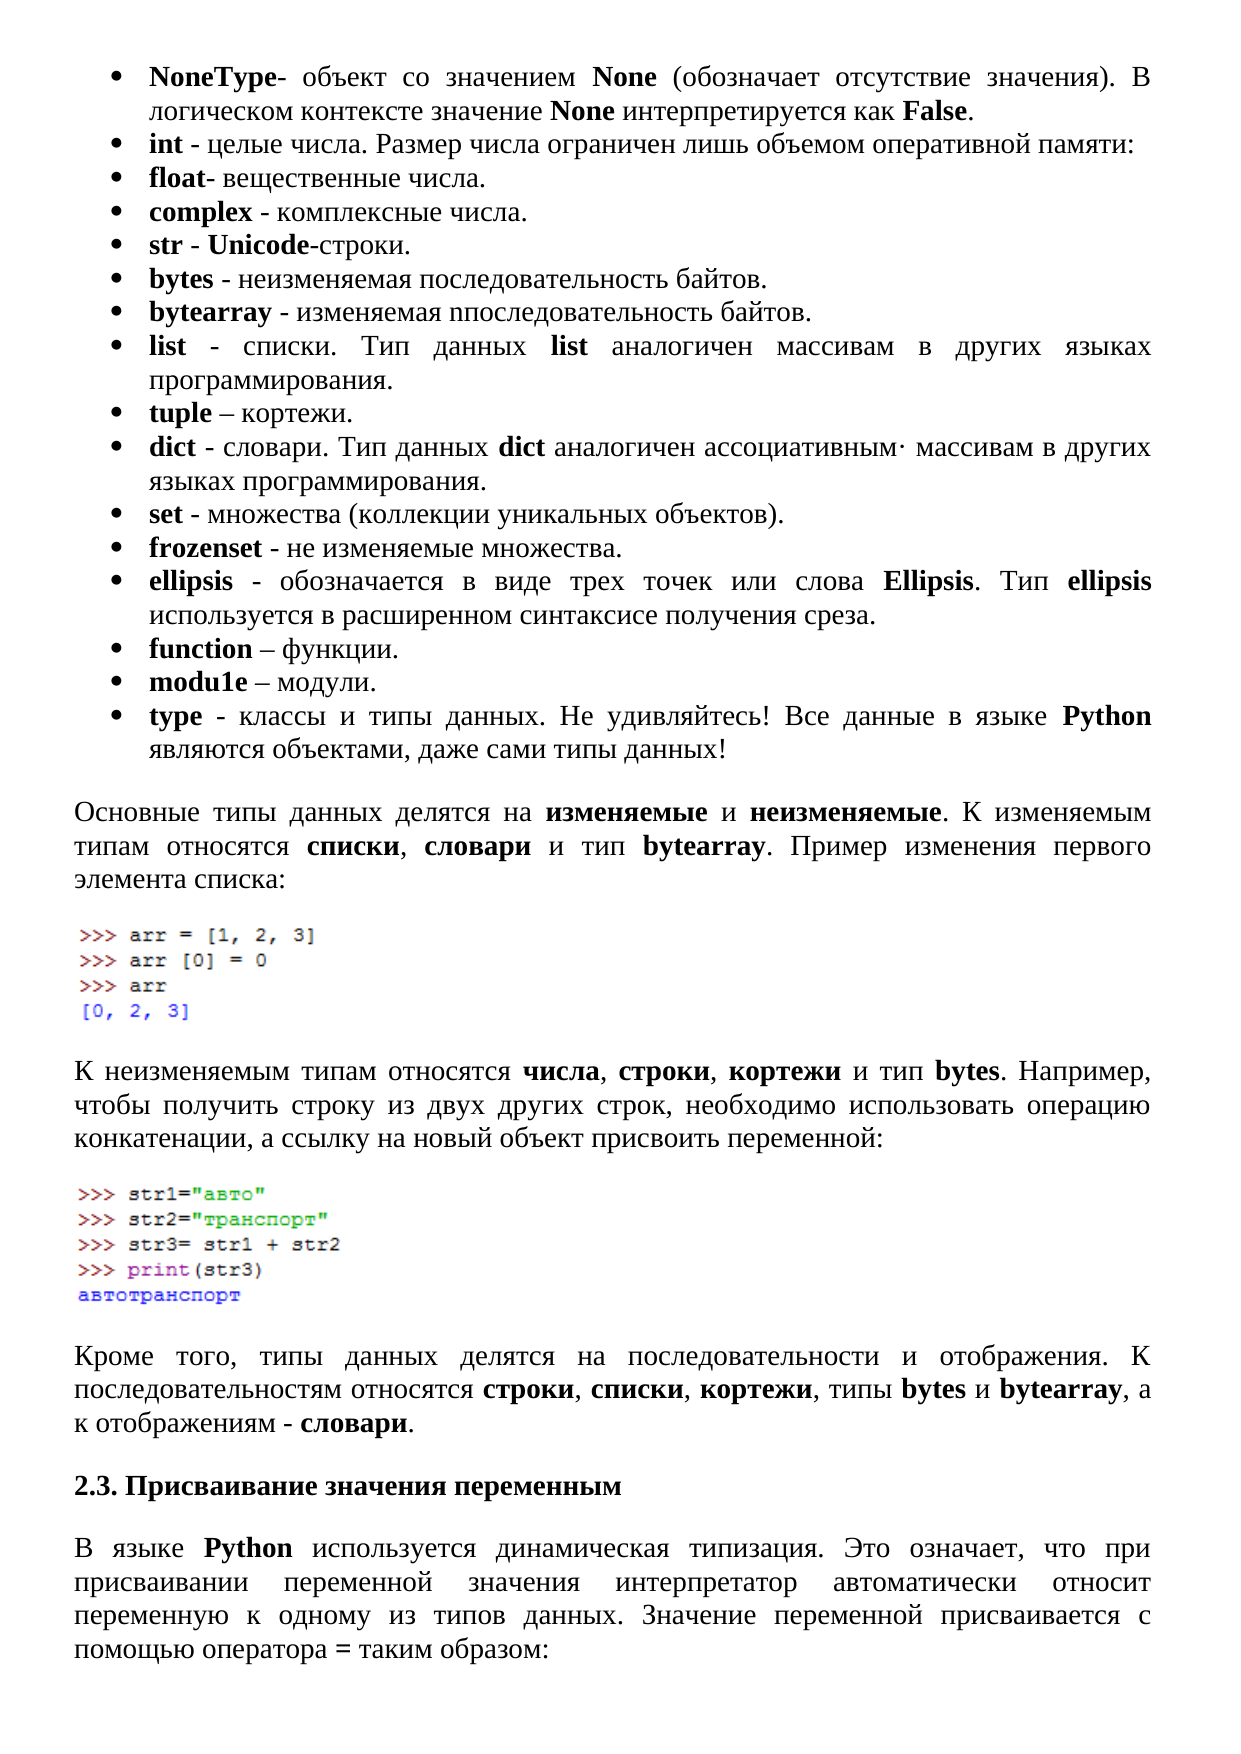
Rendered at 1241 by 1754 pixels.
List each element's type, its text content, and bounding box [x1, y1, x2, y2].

list bytes - неизменяемая последовательность байтов. [111, 261, 1152, 294]
list modu1e – модули. [111, 664, 1152, 698]
list complex - комплексные числа. [111, 194, 1152, 227]
list float- вещественные числа. [111, 160, 1152, 194]
list ellipsis - обозначается в виде трех точек или слова Ellipsis. Тип ellipsis используется в расширенном синтаксисе получения среза. [111, 563, 1152, 631]
picture [73, 1183, 348, 1309]
picture [73, 924, 318, 1025]
list dict - словари. Тип данных dict аналогичен ассоциативным· массивам в других языках программирования. [111, 429, 1152, 496]
text Кроме того, типы данных делятся на последовательности и отображения. К последовательностям относятся строки, списки, кортежи, типы bytes и bytearray, а к отображениям - словари. [74, 1338, 1152, 1438]
list function – функции. [111, 631, 1152, 664]
text 2.3. Присваивание значения переменным [74, 1468, 1152, 1501]
list set - множества (коллекции уникальных объектов). [111, 496, 1152, 530]
list NoneType- объект со значением None (обозначает отсутствие значения). В логическом контексте значение None интерпретируется как False. [111, 59, 1152, 126]
text В языке Python используется динамическая типизация. Это означает, что при присваивании переменной значения интерпретатор автоматически относит переменную к одному из типов данных. Значение переменной присваивается с помощью оператора = таким образом: [74, 1530, 1152, 1664]
text Основные типы данных делятся на изменяемые и неизменяемые. К изменяемым типам относятся списки, словари и тип bytearray. Пример изменения первого элемента списка: [74, 794, 1152, 895]
list int - целые числа. Размер числа ограничен лишь объемом оперативной памяти: [111, 126, 1152, 160]
list frozenset - не изменяемые множества. [111, 530, 1152, 563]
text К неизменяемым типам относятся числа, строки, кортежи и тип bytes. Например, чтобы получить строку из двух других строк, необходимо использовать операцию конкатенации, а ссылку на новый объект присвоить переменной: [74, 1053, 1152, 1154]
list list - списки. Тип данных list аналогичен массивам в других языках программирования. [111, 328, 1152, 395]
list str - Unicode-cтроки. [111, 227, 1152, 261]
list tuple – кортежи. [111, 395, 1152, 429]
list bytearray - изменяемая nпоследовательность байтов. [111, 294, 1152, 328]
list type - классы и типы данных. Не удивляйтесь! Все данные в языке Python являются объектами, даже сами типы данных! [111, 698, 1152, 765]
